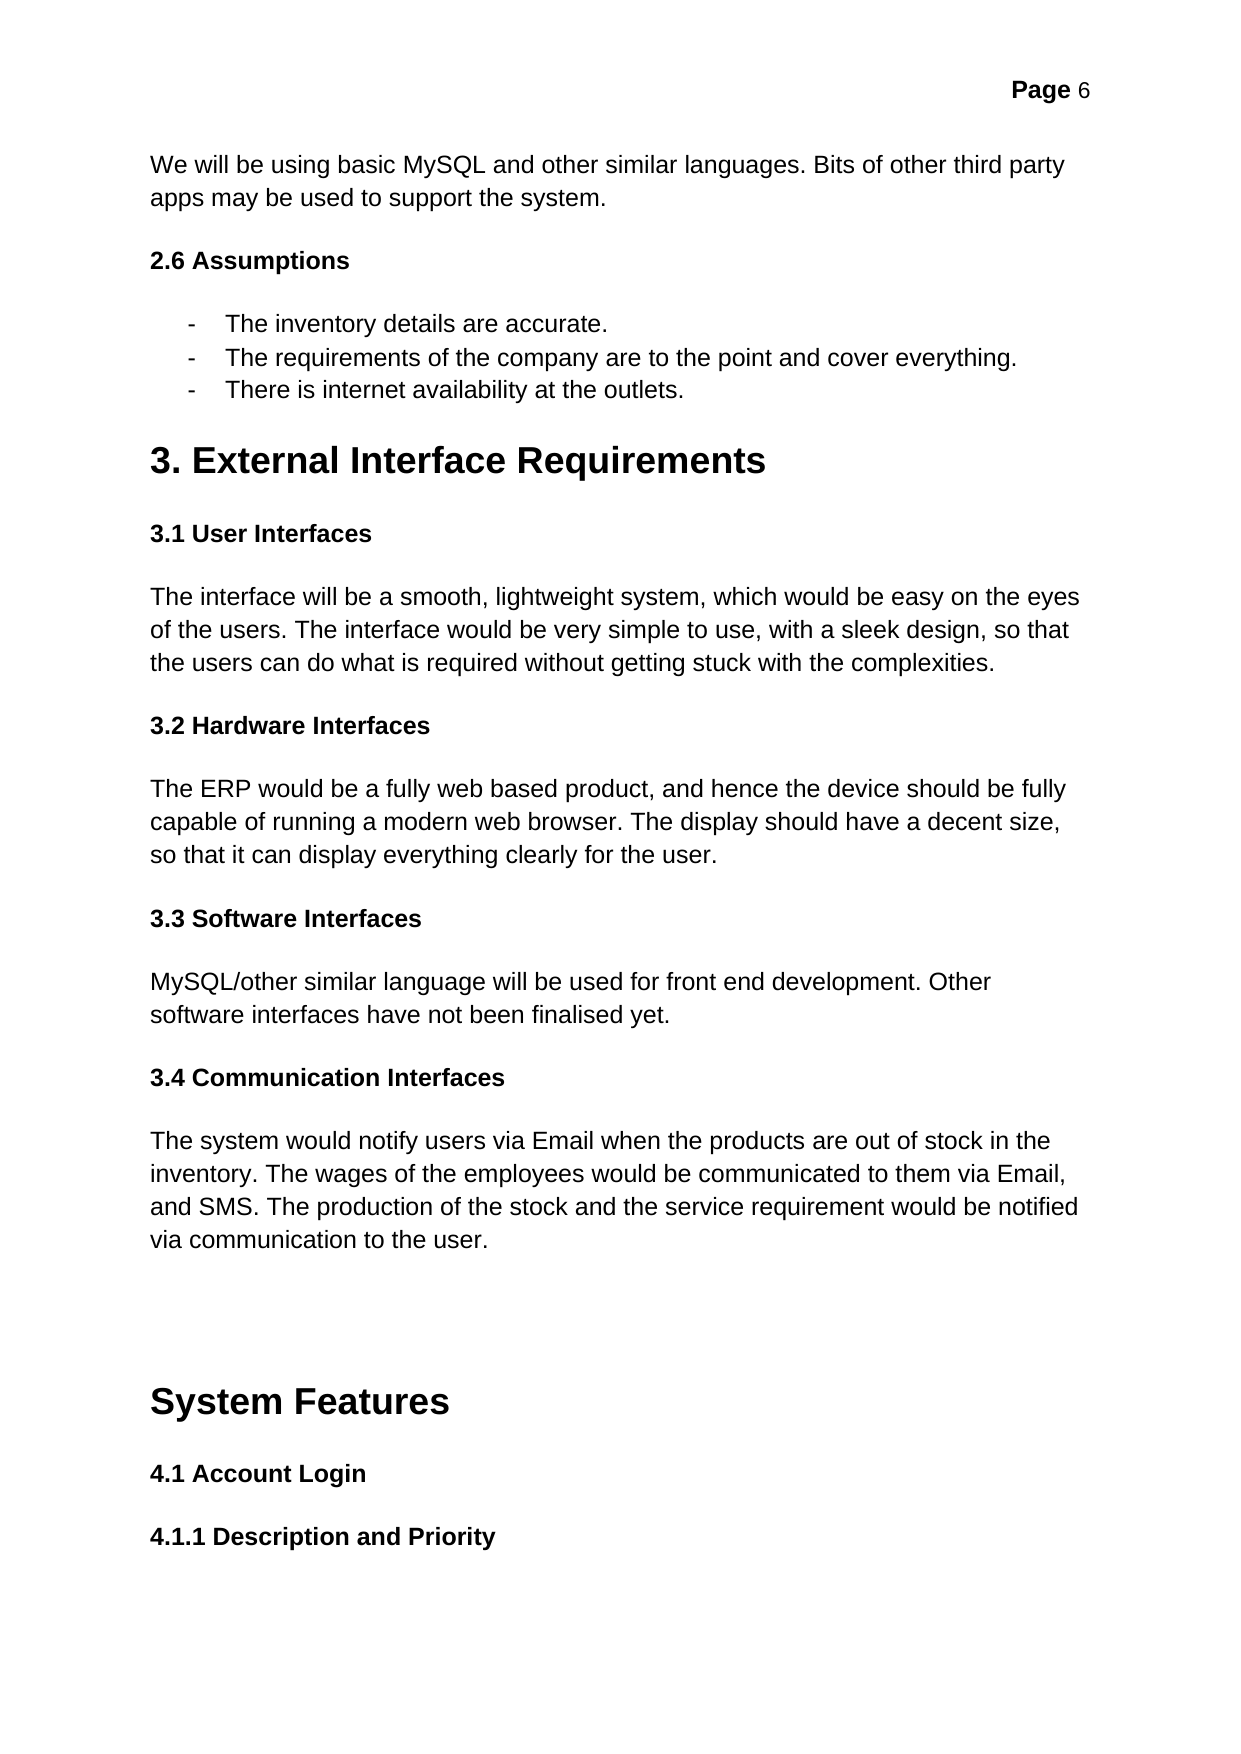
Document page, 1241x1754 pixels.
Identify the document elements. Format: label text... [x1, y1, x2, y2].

text 3.4 Communication Interfaces [150, 1063, 1090, 1092]
text We will be using basic MySQL and other similar languages. Bits of other third party apps may be used to support the system. [150, 150, 1090, 212]
text 3.1 User Interfaces [150, 518, 1090, 547]
text The interface will be a smooth, lightweight system, which would be easy on the eyes of the users. The interface would be very simple to use, with a sleek design, so that the users can do what is required without getting stuck with the complexities. [150, 582, 1090, 677]
text 4.1 Account Login [150, 1459, 1090, 1488]
text 3. External Interface Requirements [150, 439, 1090, 482]
text The system would notify users via Email when the products are out of stock in the inventory. The wages of the employees would be communicated to them via Email, and SMS. The production of the stock and the service requirement would be notified via communication to the user. [150, 1126, 1090, 1254]
text MySQL/other similar language will be used for front end development. Other software interfaces have not been finalised yet. [150, 967, 1090, 1028]
text 3.3 Software Interfaces [150, 903, 1090, 932]
text 2.6 Assumptions [150, 246, 1090, 275]
text The ERP would be a fully web based product, and hence the device should be fully capable of running a modern web browser. The display should have a decent size, so that it can display everything clearly for the user. [150, 774, 1090, 869]
list The requirements of the company are to the point and cover everything. [187, 342, 1090, 371]
text System Features [150, 1379, 1090, 1422]
text 4.1.1 Description and Priority [150, 1522, 1090, 1551]
list There is internet availability at the outlets. [187, 376, 1090, 404]
text 3.2 Hardware Interfaces [150, 711, 1090, 740]
list The inventory details are accurate. [187, 309, 1090, 338]
